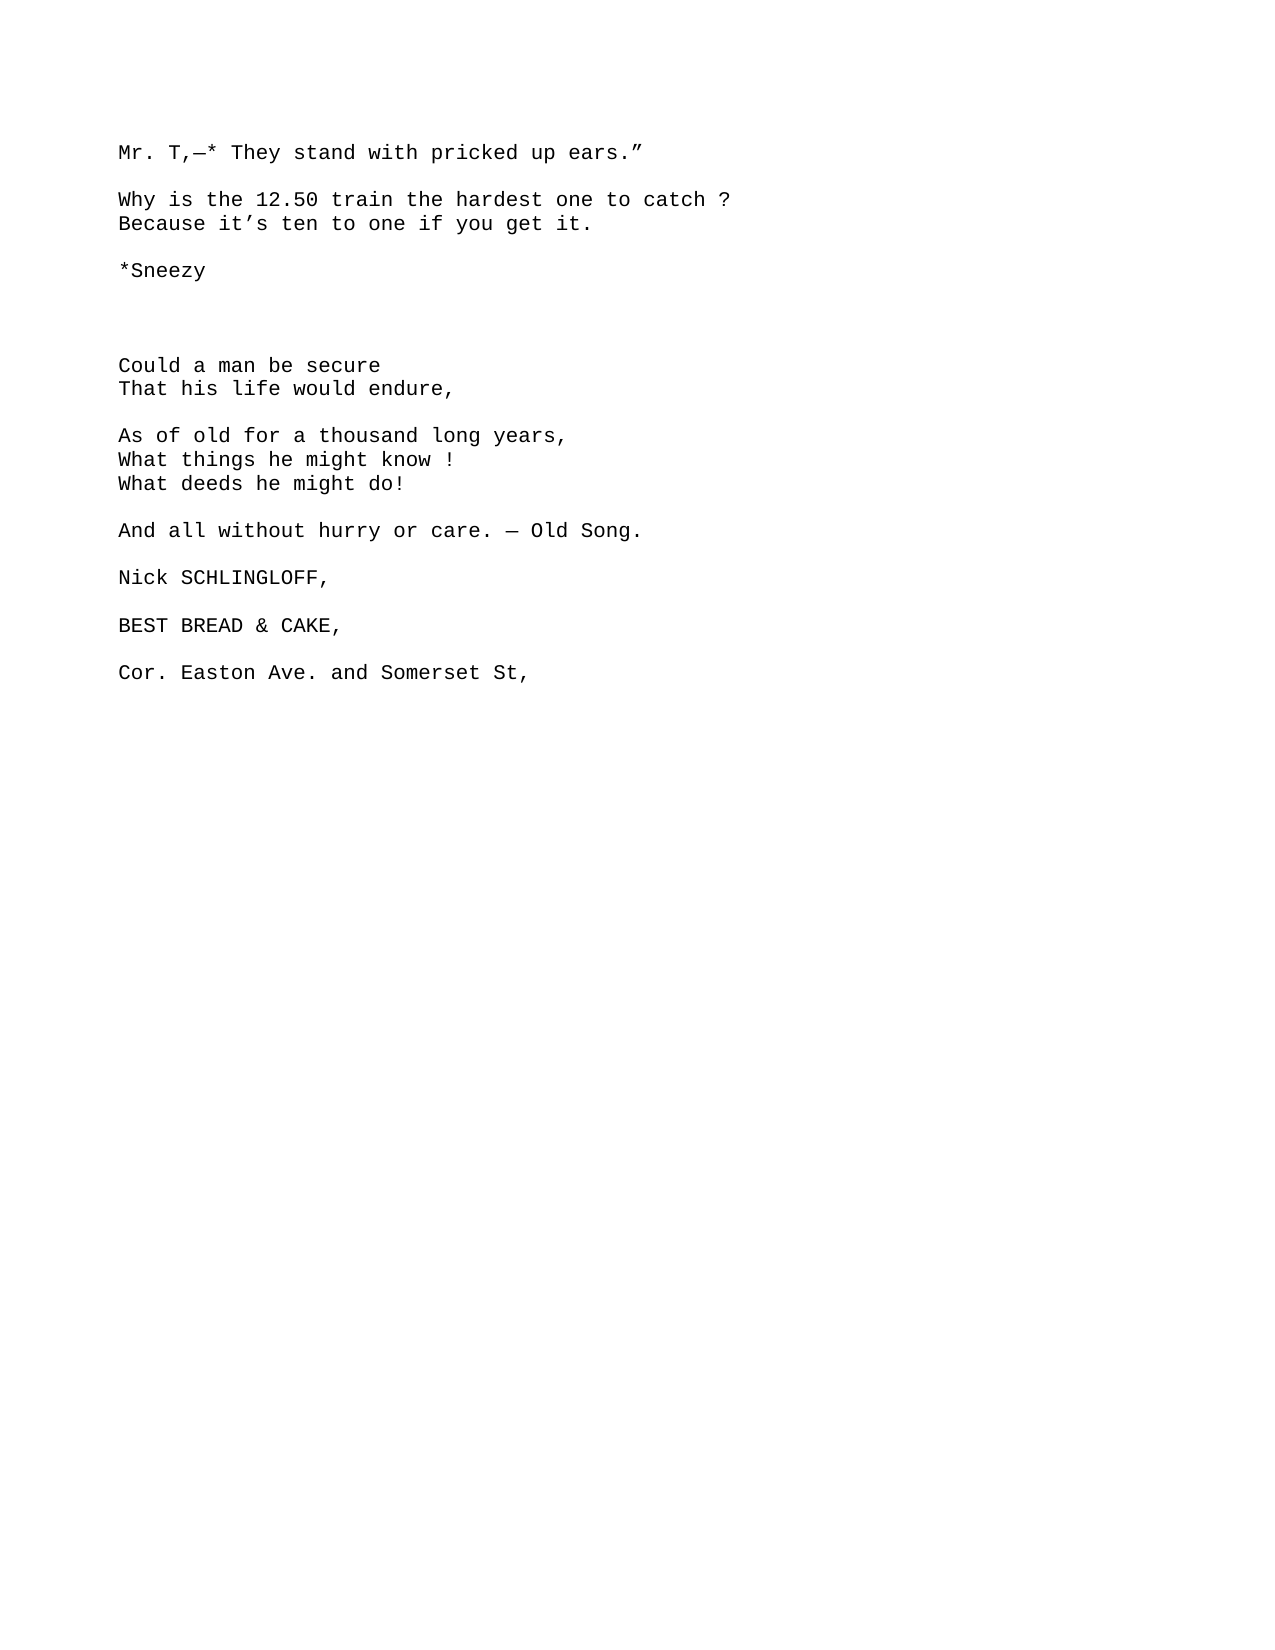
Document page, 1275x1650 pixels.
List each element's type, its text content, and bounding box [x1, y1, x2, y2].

text And all without hurry or care. — Old Song. [118, 520, 1157, 544]
text *Sneezy [118, 260, 1157, 284]
text Cor. Easton Ave. and Somerset St, [118, 662, 1157, 686]
text That his life would endure, [118, 378, 1157, 402]
text Nick SCHLINGLOFF, [118, 567, 1157, 591]
text Why is the 12.50 train the hardest one to catch ? [118, 189, 1157, 213]
text What things he might know ! [118, 449, 1157, 473]
text What deeds he might do! [118, 473, 1157, 496]
text Mr. T,—* They stand with pricked up ears.” [118, 142, 1157, 165]
text BEST BREAD & CAKE, [118, 615, 1157, 638]
text Because it’s ten to one if you get it. [118, 213, 1157, 236]
text Could a man be secure [118, 354, 1157, 378]
text As of old for a thousand long years, [118, 426, 1157, 449]
